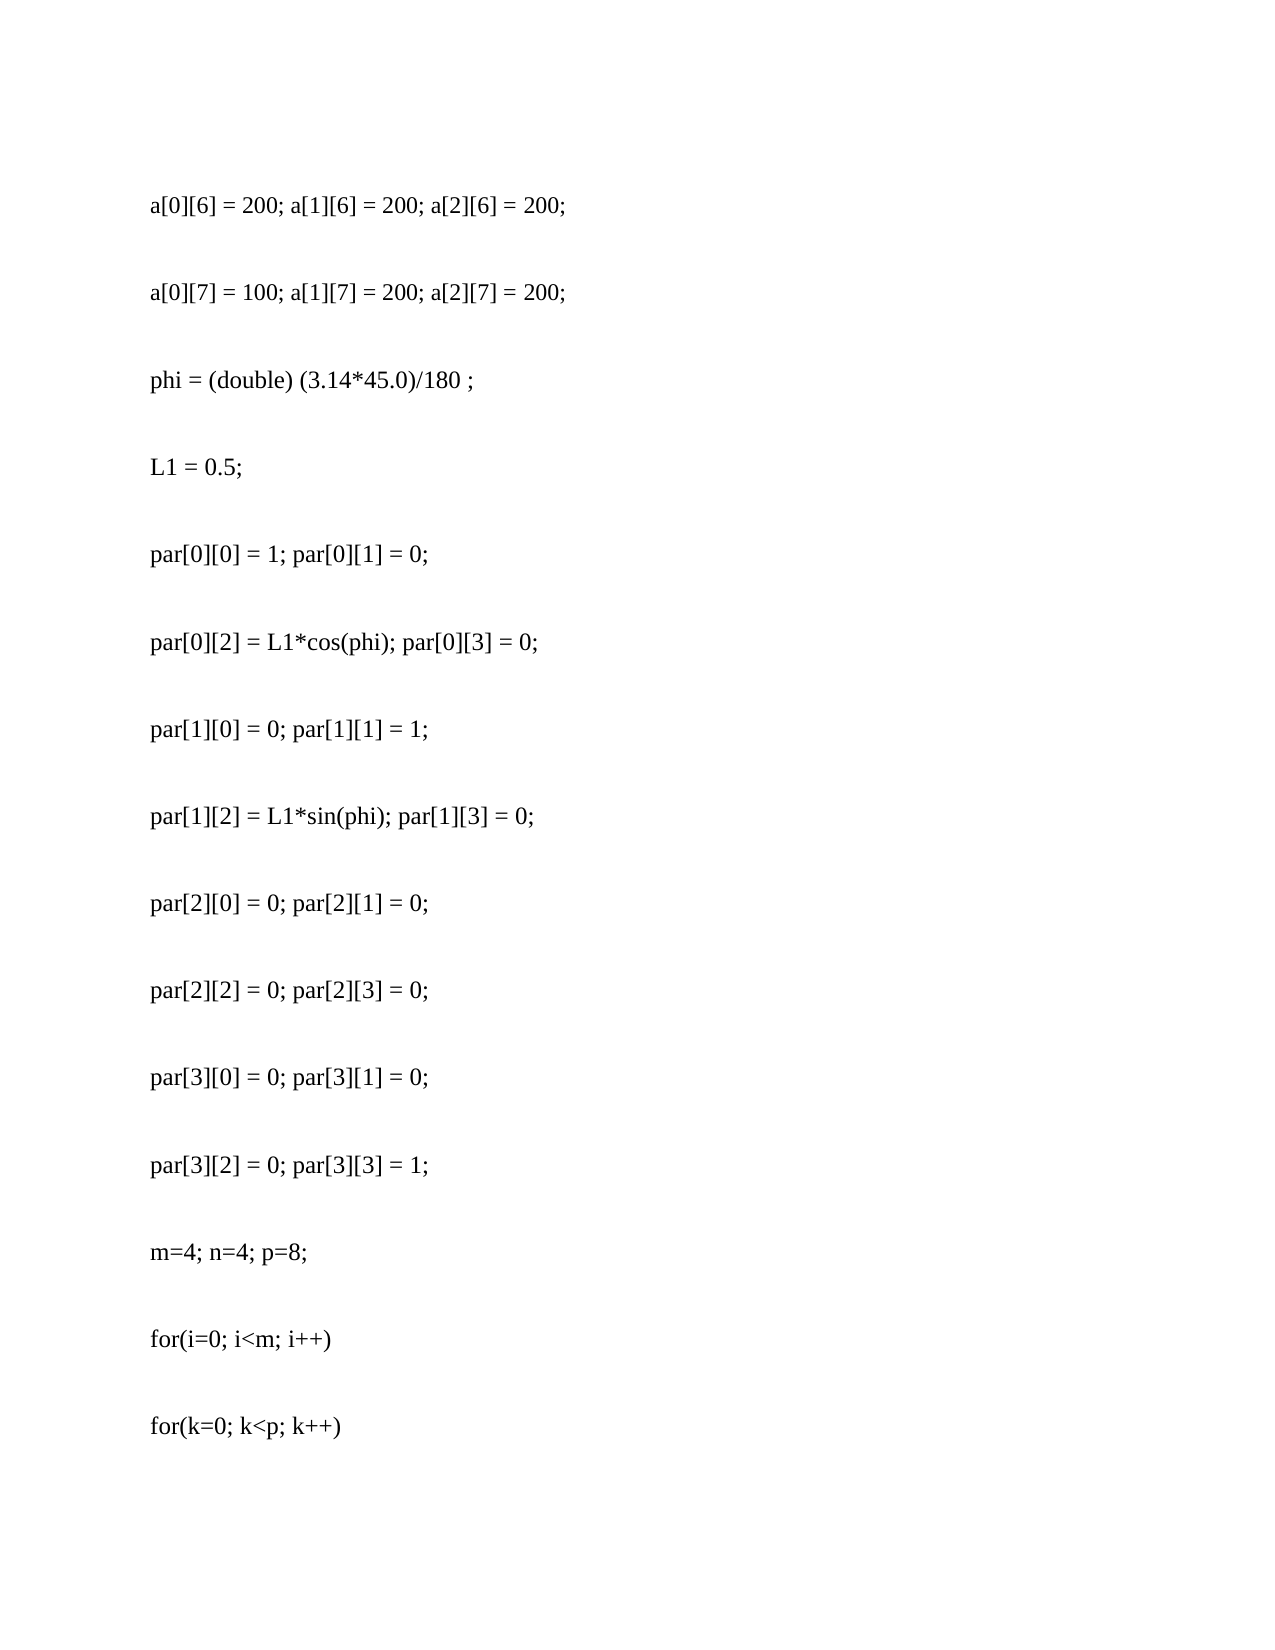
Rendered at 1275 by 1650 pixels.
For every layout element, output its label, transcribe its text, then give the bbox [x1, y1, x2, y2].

text par[2][0] = 0; par[2][1] = 0; [150, 888, 1137, 917]
text par[3][2] = 0; par[3][3] = 1; [150, 1150, 1137, 1178]
text par[0][0] = 1; par[0][1] = 0; [150, 539, 1137, 568]
text for(i=0; i<m; i++) [150, 1324, 1137, 1353]
text par[0][2] = L1*cos(phi); par[0][3] = 0; [150, 627, 1137, 655]
text phi = (double) (3.14*45.0)/180 ; [150, 365, 1137, 394]
text par[3][0] = 0; par[3][1] = 0; [150, 1062, 1137, 1091]
text par[2][2] = 0; par[2][3] = 0; [150, 975, 1137, 1004]
text par[1][2] = L1*sin(phi); par[1][3] = 0; [150, 801, 1137, 830]
text a[0][7] = 100; a[1][7] = 200; a[2][7] = 200; [150, 278, 1137, 306]
text L1 = 0.5; [150, 452, 1137, 481]
text m=4; n=4; p=8; [150, 1237, 1137, 1266]
text for(k=0; k<p; k++) [150, 1411, 1137, 1440]
text par[1][0] = 0; par[1][1] = 1; [150, 714, 1137, 743]
text a[0][6] = 200; a[1][6] = 200; a[2][6] = 200; [150, 191, 1137, 218]
